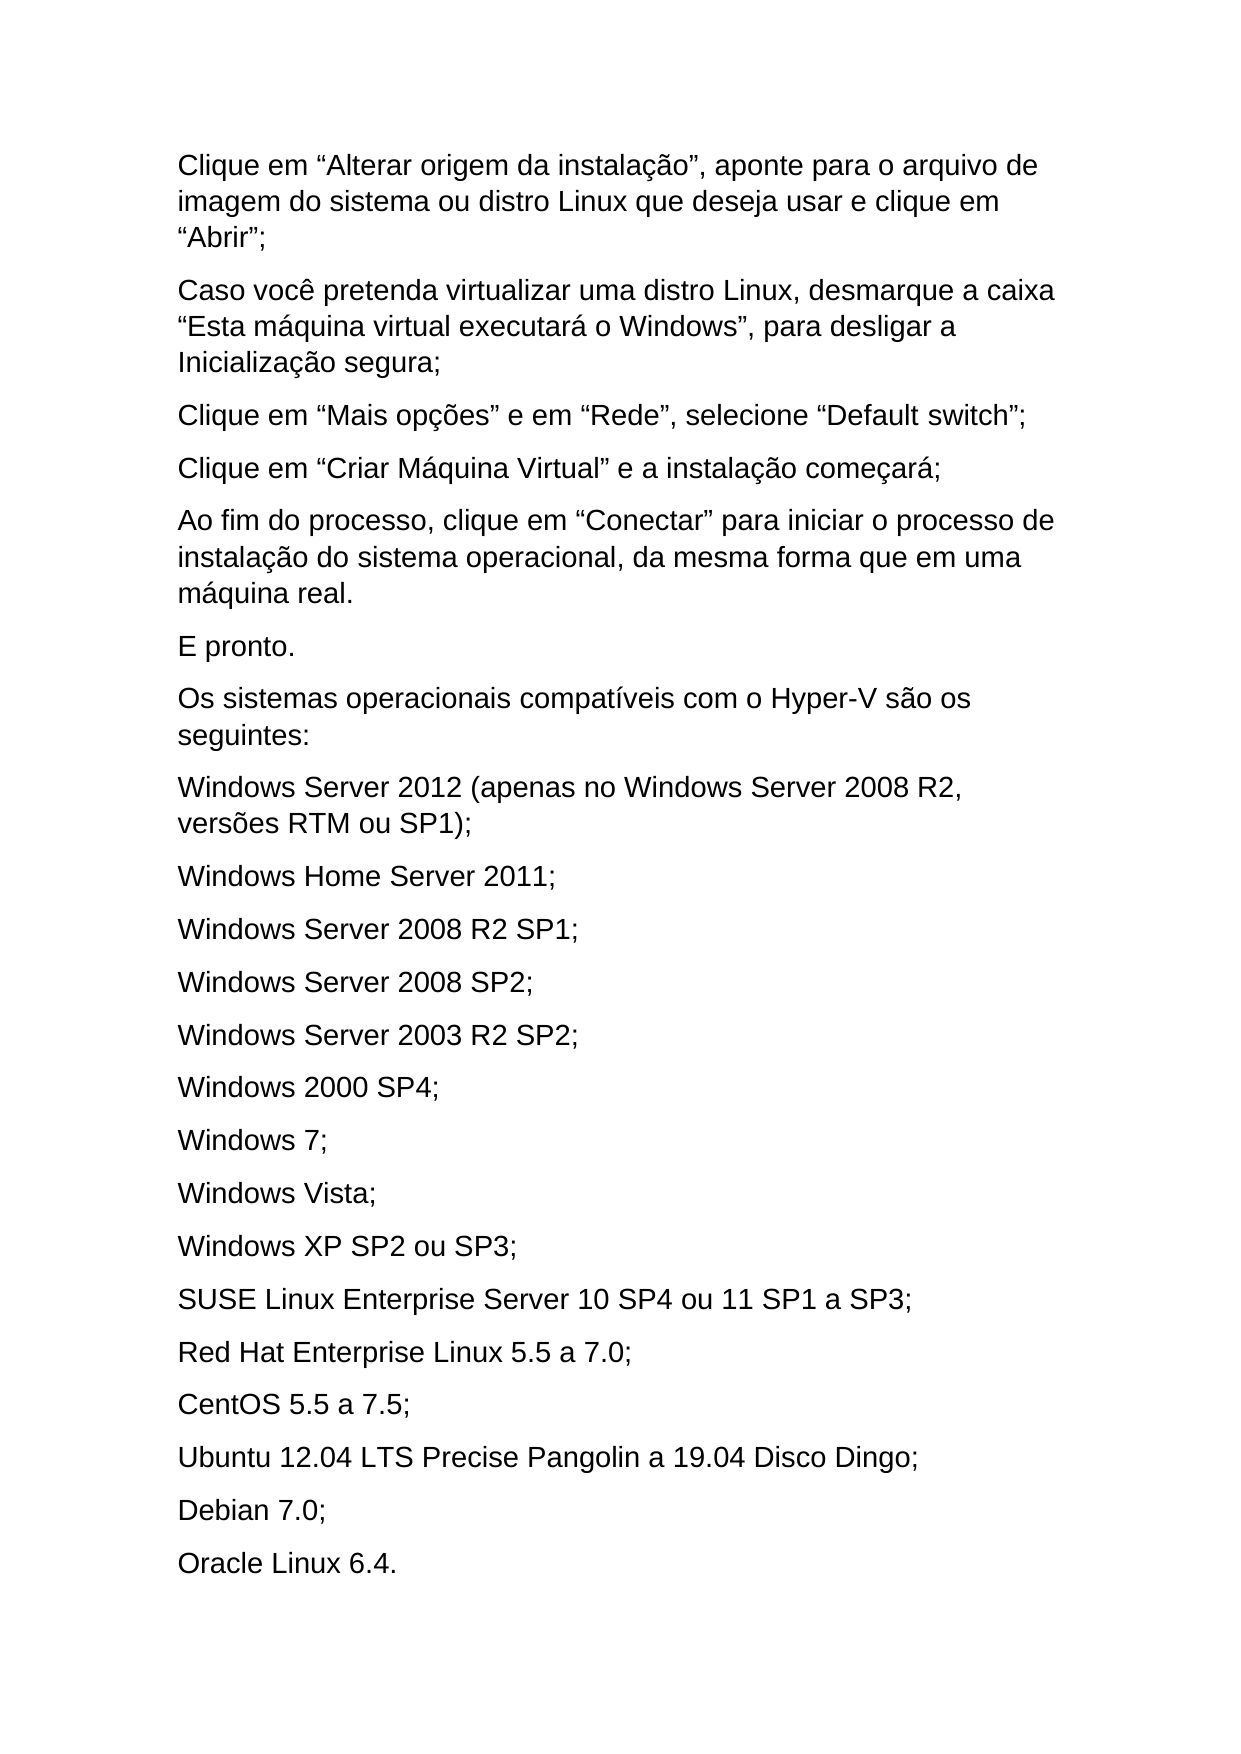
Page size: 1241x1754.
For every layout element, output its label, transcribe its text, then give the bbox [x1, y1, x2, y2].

text Windows Vista; [177, 1176, 1063, 1210]
text Ao fim do processo, clique em “Conectar” para iniciar o processo de instalação do sistema operacional, da mesma forma que em uma máquina real. [177, 503, 1063, 609]
text Clique em “Alterar origem da instalação”, aponte para o arquivo de imagem do sistema ou distro Linux que deseja usar e clique em “Abrir”; [177, 148, 1063, 253]
text Windows Server 2008 R2 SP1; [177, 912, 1063, 946]
text Windows Server 2012 (apenas no Windows Server 2008 R2, versões RTM ou SP1); [177, 770, 1063, 840]
text Windows 7; [177, 1123, 1063, 1157]
text Windows 2000 SP4; [177, 1071, 1063, 1104]
text Clique em “Criar Máquina Virtual” e a instalação começará; [177, 451, 1063, 484]
text Caso você pretenda virtualizar uma distro Linux, desmarque a caixa “Esta máquina virtual executará o Windows”, para desligar a Inicialização segura; [177, 273, 1063, 378]
text Ubuntu 12.04 LTS Precise Pangolin a 19.04 Disco Dingo; [177, 1440, 1063, 1474]
text Os sistemas operacionais compatíveis com o Hyper-V são os seguintes: [177, 681, 1063, 751]
text SUSE Linux Enterprise Server 10 SP4 ou 11 SP1 a SP3; [177, 1282, 1063, 1315]
text E pronto. [177, 628, 1063, 662]
text Oracle Linux 6.4. [177, 1546, 1063, 1579]
text Windows Server 2003 R2 SP2; [177, 1018, 1063, 1051]
text Windows XP SP2 ou SP3; [177, 1229, 1063, 1262]
text Clique em “Mais opções” e em “Rede”, selecione “Default switch”; [177, 398, 1063, 431]
text Debian 7.0; [177, 1493, 1063, 1527]
text Windows Home Server 2011; [177, 859, 1063, 893]
text CentOS 5.5 a 7.5; [177, 1387, 1063, 1421]
text Red Hat Enterprise Linux 5.5 a 7.0; [177, 1334, 1063, 1368]
text Windows Server 2008 SP2; [177, 965, 1063, 998]
